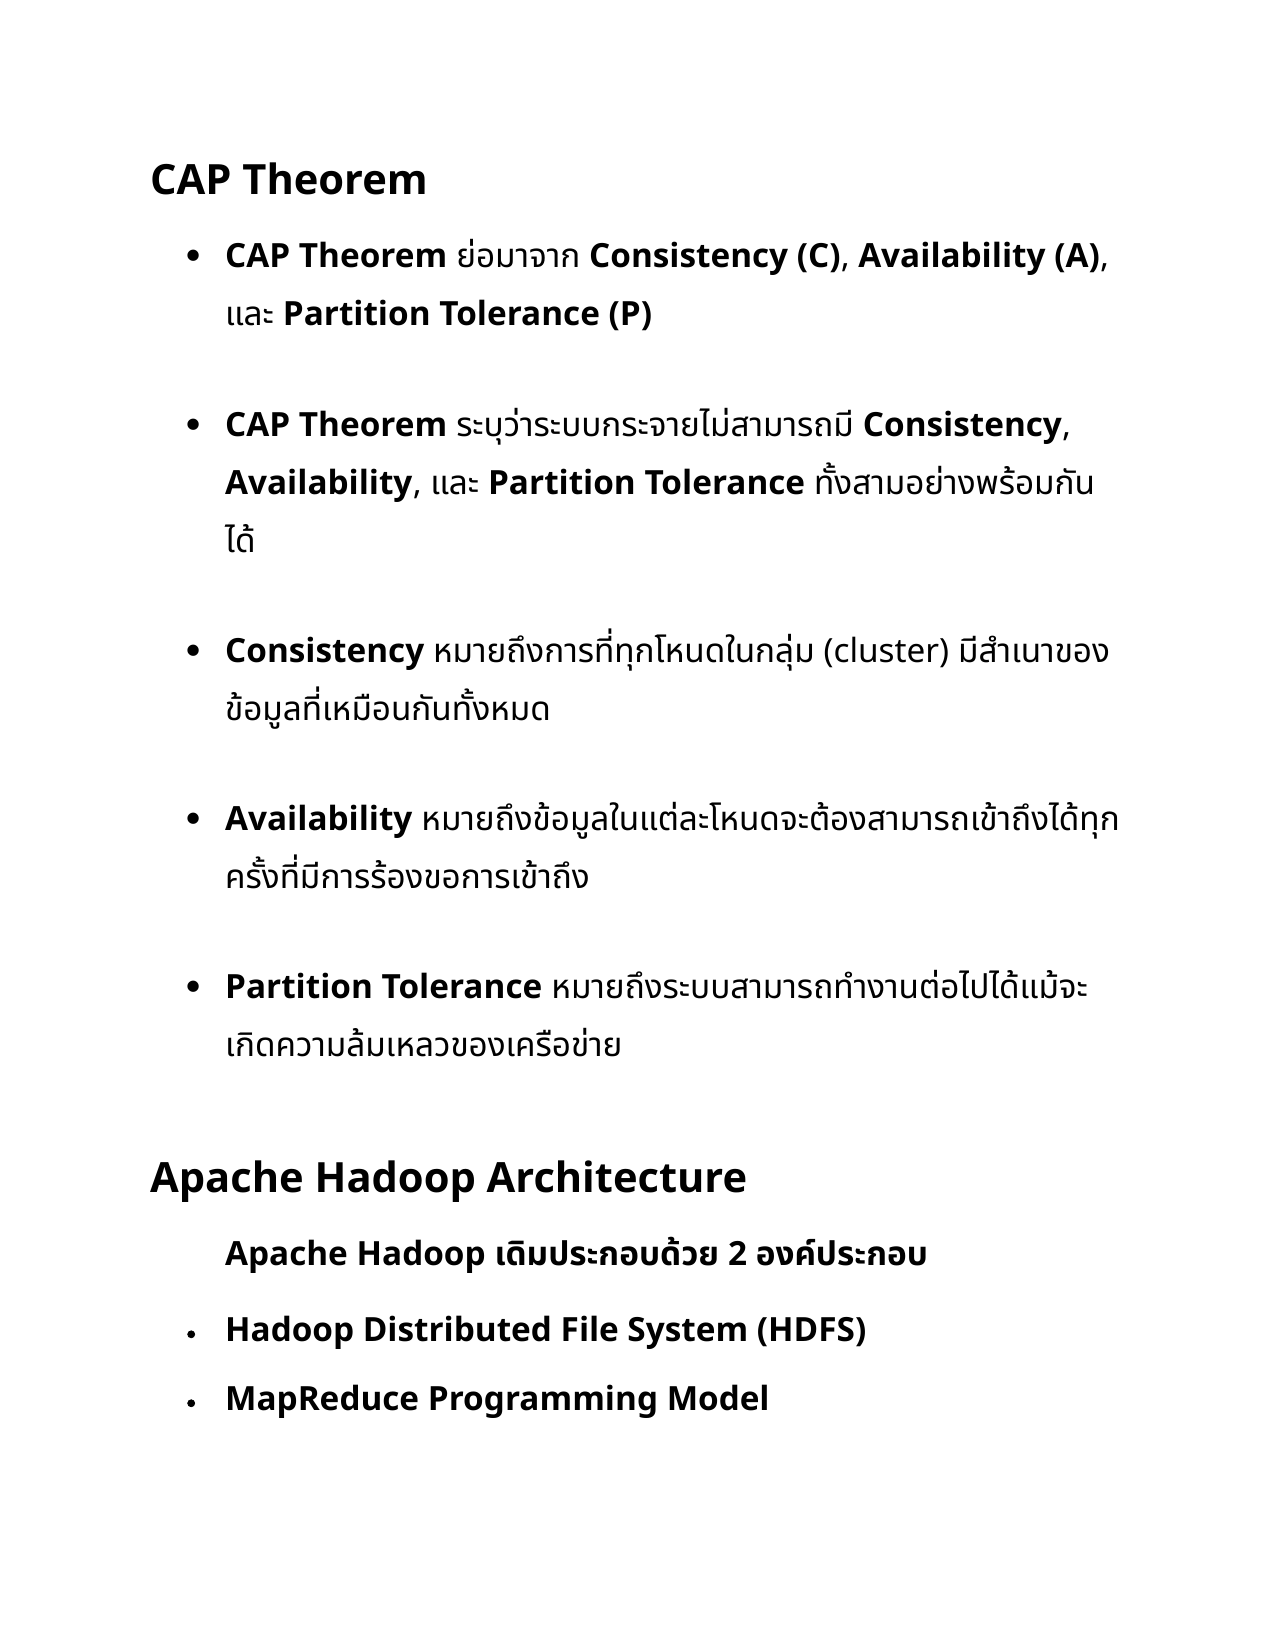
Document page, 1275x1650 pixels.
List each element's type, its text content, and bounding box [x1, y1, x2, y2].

text Apache Hadoop เดิมประกอบด้วย 2 องค์ประกอบ [150, 1230, 1125, 1281]
list Availability หมายถึงข้อมูลในแต่ละโหนดจะต้องสามารถเข้าถึงได้ทุกครั้งที่มีการร้องขอการเข้าถึง [187, 795, 1125, 903]
list Partition Tolerance หมายถึงระบบสามารถทำงานต่อไปได้แม้จะเกิดความล้มเหลวของเครือข่าย [187, 963, 1125, 1072]
list Consistency หมายถึงการที่ทุกโหนดในกลุ่ม (cluster) มีสำเนาของข้อมูลที่เหมือนกันทั้งหมด [187, 627, 1125, 735]
list CAP Theorem ย่อมาจาก Consistency (C), Availability (A), และ Partition Tolerance (P) [187, 232, 1125, 341]
text Apache Hadoop Architecture [150, 1148, 1125, 1205]
list MapReduce Programming Model [187, 1375, 1125, 1420]
text CAP Theorem [150, 150, 1125, 207]
list CAP Theorem ระบุว่าระบบกระจายไม่สามารถมี Consistency, Availability, และ Partition Tolerance ทั้งสามอย่างพร้อมกันได้ [187, 400, 1125, 567]
list Hadoop Distributed File System (HDFS) [187, 1306, 1125, 1351]
